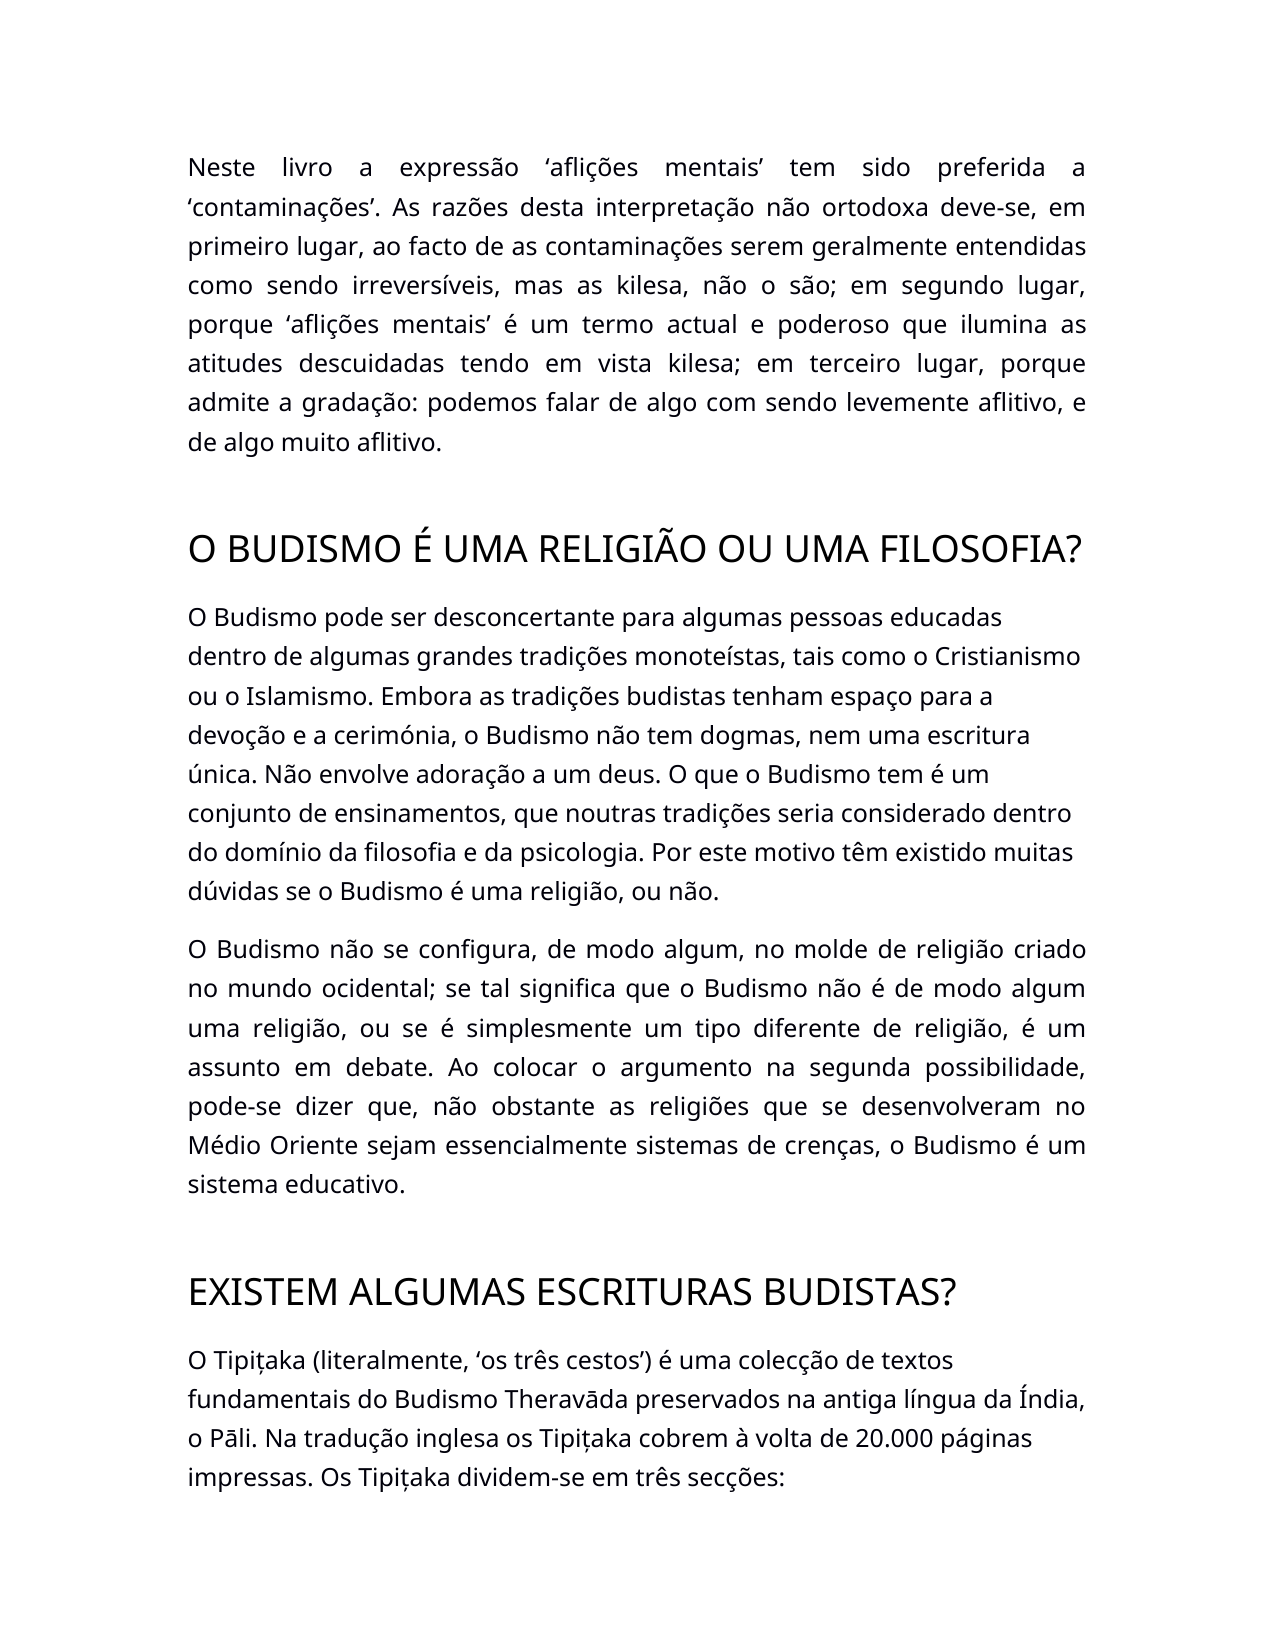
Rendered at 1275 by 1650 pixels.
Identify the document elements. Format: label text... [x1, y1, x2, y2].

text Neste livro a expressão ‘aflições mentais’ tem sido preferida a ‘contaminações’. As razões desta interpretação não ortodoxa deve-se, em primeiro lugar, ao facto de as contaminações serem geralmente entendidas como sendo irreversíveis, mas as kilesa, não o são; em segundo lugar, porque ‘aflições mentais’ é um termo actual e poderoso que ilumina as atitudes descuidadas tendo em vista kilesa; em terceiro lugar, porque admite a gradação: podemos falar de algo com sendo levemente aflitivo, e de algo muito aflitivo. [187, 150, 1087, 458]
text O Tipițaka (literalmente, ‘os três cestos’) é uma colecção de textos fundamentais do Budismo Theravāda preservados na antiga língua da Índia, o Pāli. Na tradução inglesa os Tipițaka cobrem à volta de 20.000 páginas impressas. Os Tipițaka dividem-se em três secções: [187, 1342, 1087, 1494]
subtitle O Budismo é uma religião ou uma filosofia? [187, 522, 1087, 573]
subtitle Existem algumas escrituras budistas? [187, 1265, 1087, 1316]
text O Budismo pode ser desconcertante para algumas pessoas educadas dentro de algumas grandes tradições monoteístas, tais como o Cristianismo ou o Islamismo. Embora as tradições budistas tenham espaço para a devoção e a cerimónia, o Budismo não tem dogmas, nem uma escritura única. Não envolve adoração a um deus. O que o Budismo tem é um conjunto de ensinamentos, que noutras tradições seria considerado dentro do domínio da filosofia e da psicologia. Por este motivo têm existido muitas dúvidas se o Budismo é uma religião, ou não. [187, 600, 1087, 908]
text O Budismo não se configura, de modo algum, no molde de religião criado no mundo ocidental; se tal significa que o Budismo não é de modo algum uma religião, ou se é simplesmente um tipo diferente de religião, é um assunto em debate. Ao colocar o argumento na segunda possibilidade, pode-se dizer que, não obstante as religiões que se desenvolveram no Médio Oriente sejam essencialmente sistemas de crenças, o Budismo é um sistema educativo. [187, 932, 1087, 1201]
